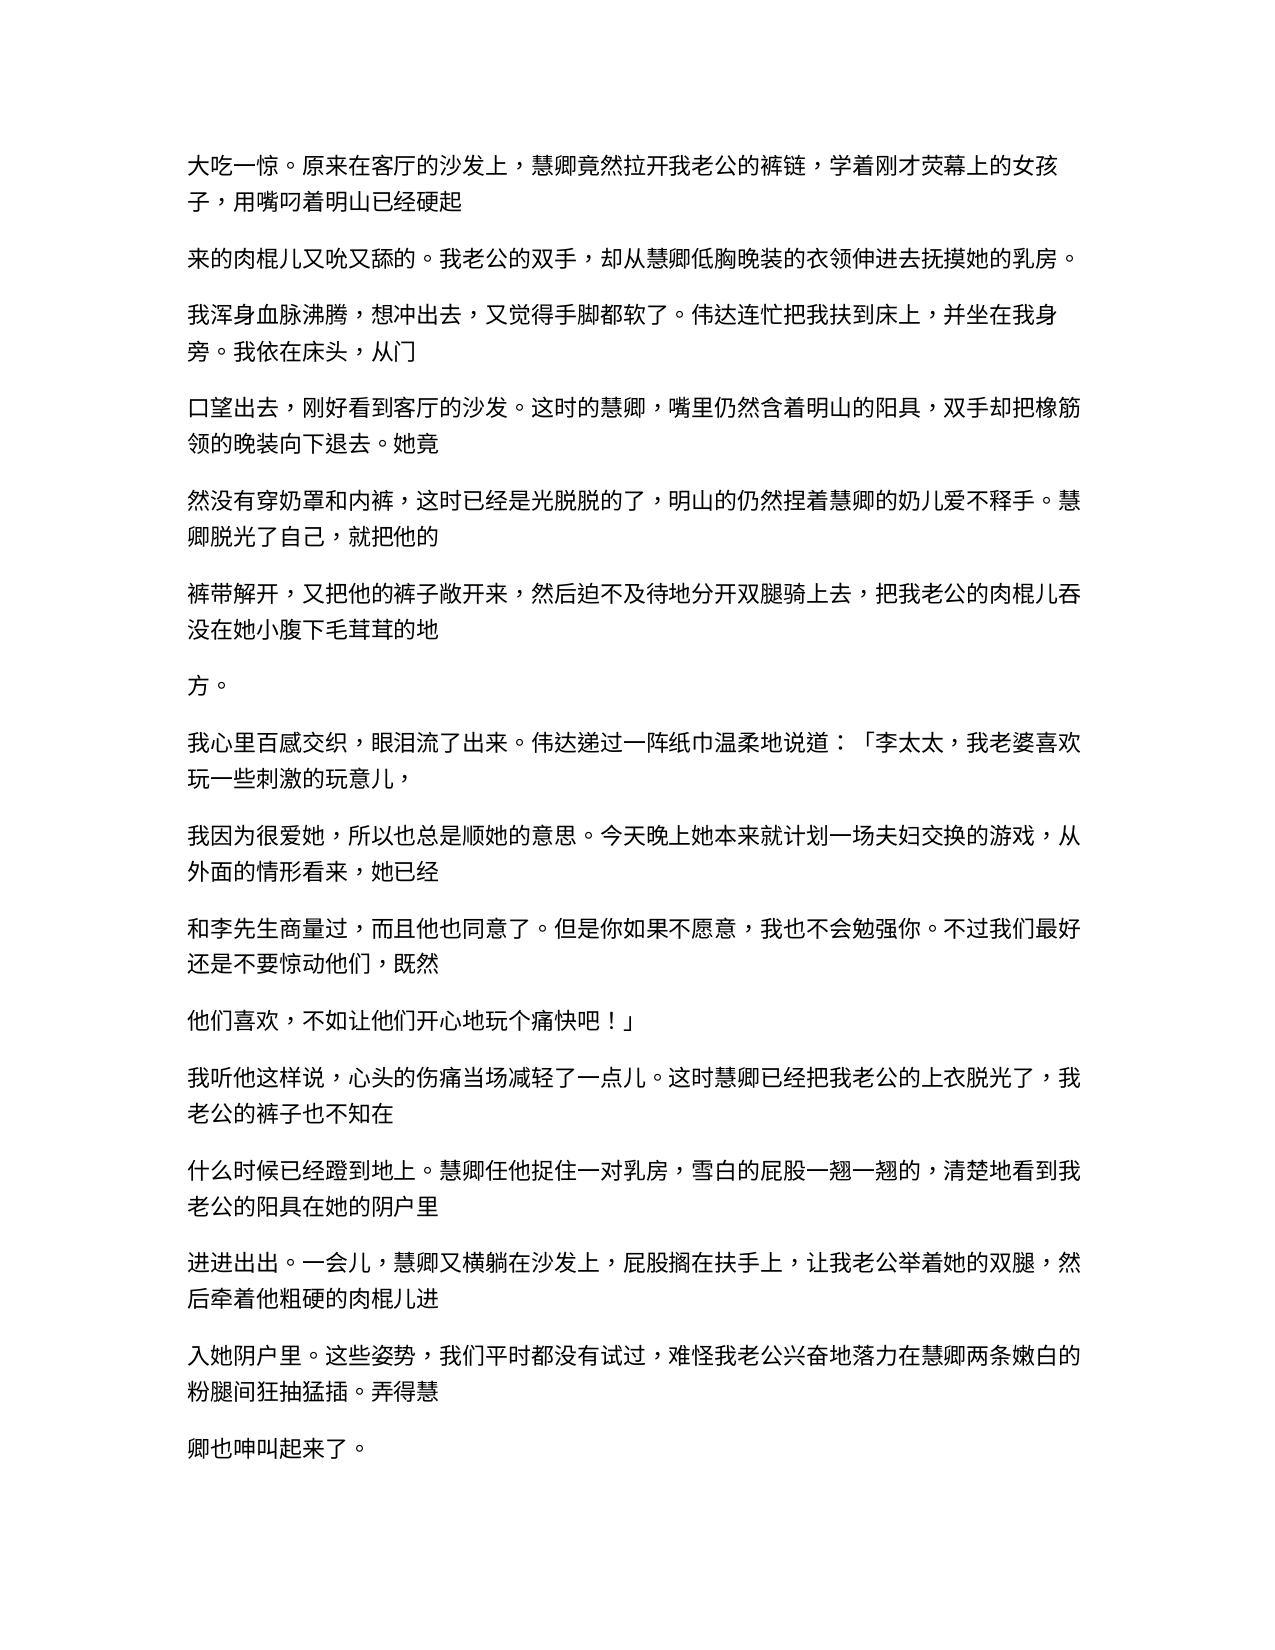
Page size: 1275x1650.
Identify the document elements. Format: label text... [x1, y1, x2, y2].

text 入她阴户里。这些姿势，我们平时都没有试过，难怪我老公兴奋地落力在慧卿两条嫩白的粉腿间狂抽猛插。弄得慧 [187, 1340, 1087, 1407]
text 我心里百感交织，眼泪流了出来。伟达递过一阵纸巾温柔地说道：「李太太，我老婆喜欢玩一些刺激的玩意儿， [187, 727, 1087, 794]
text 大吃一惊。原来在客厅的沙发上，慧卿竟然拉开我老公的裤链，学着刚才荧幕上的女孩子，用嘴叼着明山已经硬起 [187, 150, 1087, 217]
text 我因为很爱她，所以也总是顺她的意思。今天晚上她本来就计划一场夫妇交换的游戏，从外面的情形看来，她已经 [187, 820, 1087, 887]
text 方。 [187, 670, 1087, 702]
text 裤带解开，又把他的裤子敞开来，然后迫不及待地分开双腿骑上去，把我老公的肉棍儿吞没在她小腹下毛茸茸的地 [187, 578, 1087, 645]
text 我听他这样说，心头的伤痛当场减轻了一点儿。这时慧卿已经把我老公的上衣脱光了，我老公的裤子也不知在 [187, 1062, 1087, 1129]
text 然没有穿奶罩和内裤，这时已经是光脱脱的了，明山的仍然捏着慧卿的奶儿爱不释手。慧卿脱光了自己，就把他的 [187, 485, 1087, 552]
text 进进出出。一会儿，慧卿又横躺在沙发上，屁股搁在扶手上，让我老公举着她的双腿，然后牵着他粗硬的肉棍儿进 [187, 1247, 1087, 1314]
text 卿也呻叫起来了。 [187, 1433, 1087, 1464]
text 口望出去，刚好看到客厅的沙发。这时的慧卿，嘴里仍然含着明山的阳具，双手却把橡筋领的晚装向下退去。她竟 [187, 392, 1087, 459]
text 和李先生商量过，而且他也同意了。但是你如果不愿意，我也不会勉强你。不过我们最好还是不要惊动他们，既然 [187, 912, 1087, 980]
text 我浑身血脉沸腾，想冲出去，又觉得手脚都软了。伟达连忙把我扶到床上，并坐在我身旁。我依在床头，从门 [187, 299, 1087, 367]
text 什么时候已经蹬到地上。慧卿任他捉住一对乳房，雪白的屁股一翘一翘的，清楚地看到我老公的阳具在她的阴户里 [187, 1155, 1087, 1222]
text 来的肉棍儿又吮又舔的。我老公的双手，却从慧卿低胸晚装的衣领伸进去抚摸她的乳房。 [187, 243, 1087, 274]
text 他们喜欢，不如让他们开心地玩个痛快吧！」 [187, 1005, 1087, 1036]
